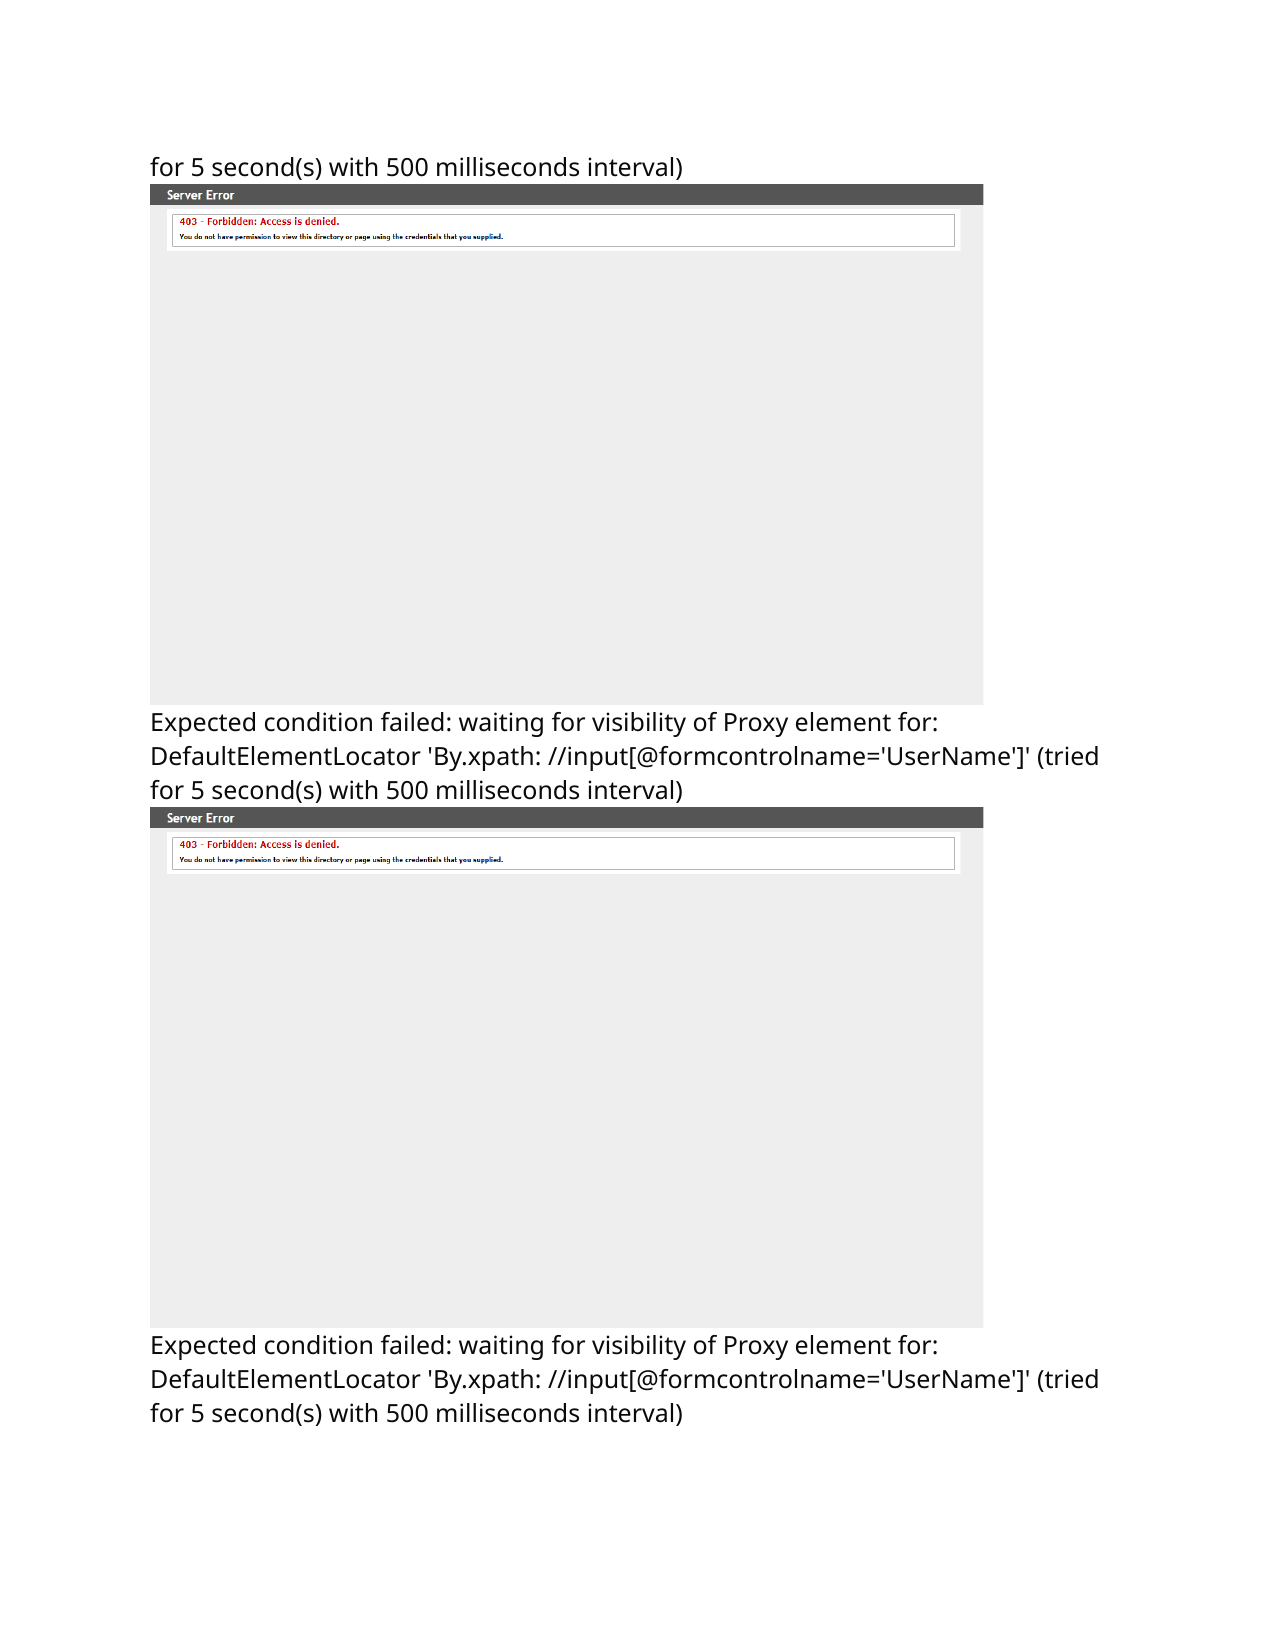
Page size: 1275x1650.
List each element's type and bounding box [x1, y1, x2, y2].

picture [150, 807, 984, 1328]
picture [150, 184, 984, 705]
text [150, 150, 1125, 1430]
